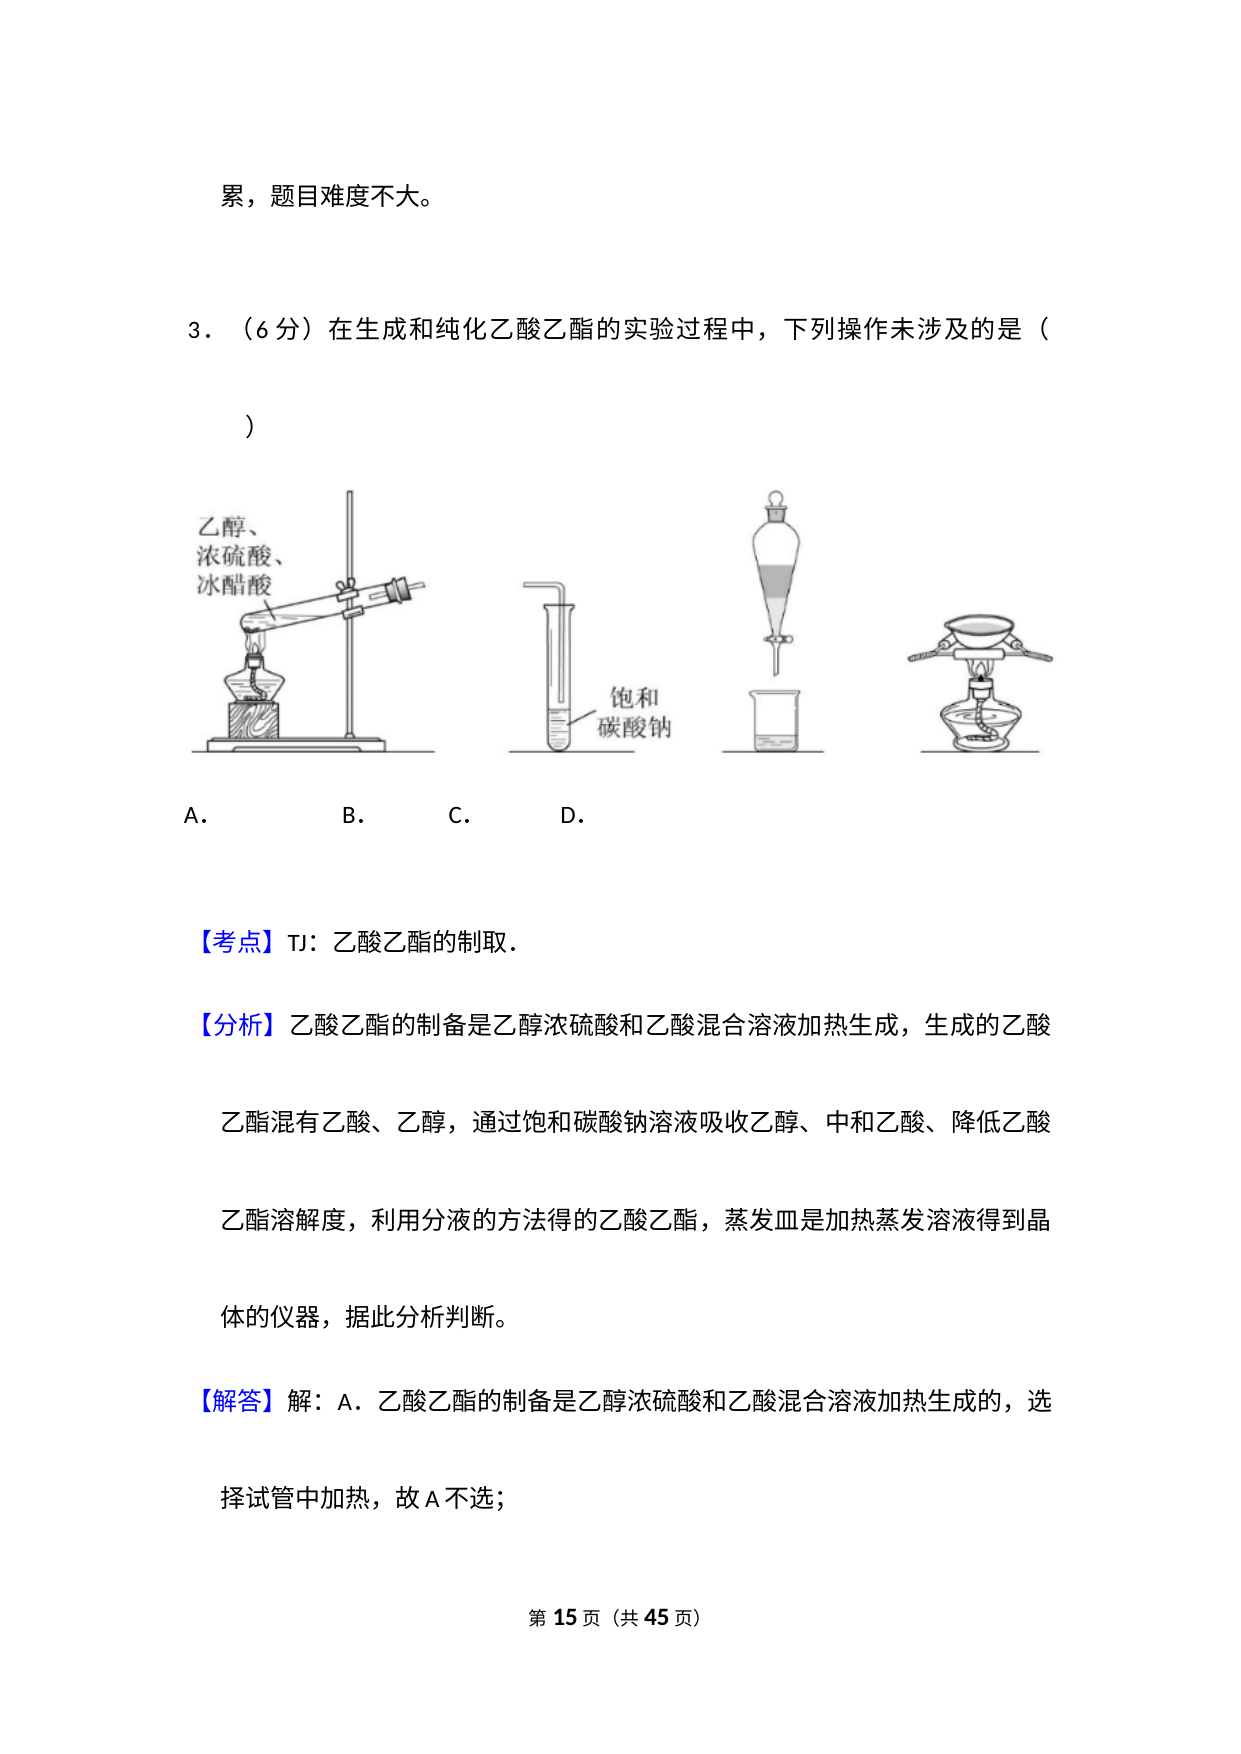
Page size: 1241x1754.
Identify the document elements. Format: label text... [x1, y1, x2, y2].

text 【分析】乙酸乙酯的制备是乙醇浓硫酸和乙酸混合溶液加热生成，生成的乙酸乙酯混有乙酸、乙醇，通过饱和碳酸钠溶液吸收乙醇、中和乙酸、降低乙酸乙酯溶解度，利用分液的方法得的乙酸乙酯，蒸发皿是加热蒸发溶液得到晶体的仪器，据此分析判断。 [187, 991, 1053, 1348]
text 【考点】TJ：乙酸乙酯的制取．菁优网版权所有 [187, 908, 1053, 973]
text A． B． C． D． [183, 780, 1053, 845]
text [187, 162, 1053, 227]
text 【解答】解：A．乙酸乙酯的制备是乙醇浓硫酸和乙酸混合溶液加热生成的，选择试管中加热，故A不选； [187, 1367, 1053, 1529]
text 3．（6分）在生成和纯化乙酸乙酯的实验过程中，下列操作未涉及的是（ ） [187, 296, 1053, 458]
picture [191, 476, 1057, 765]
